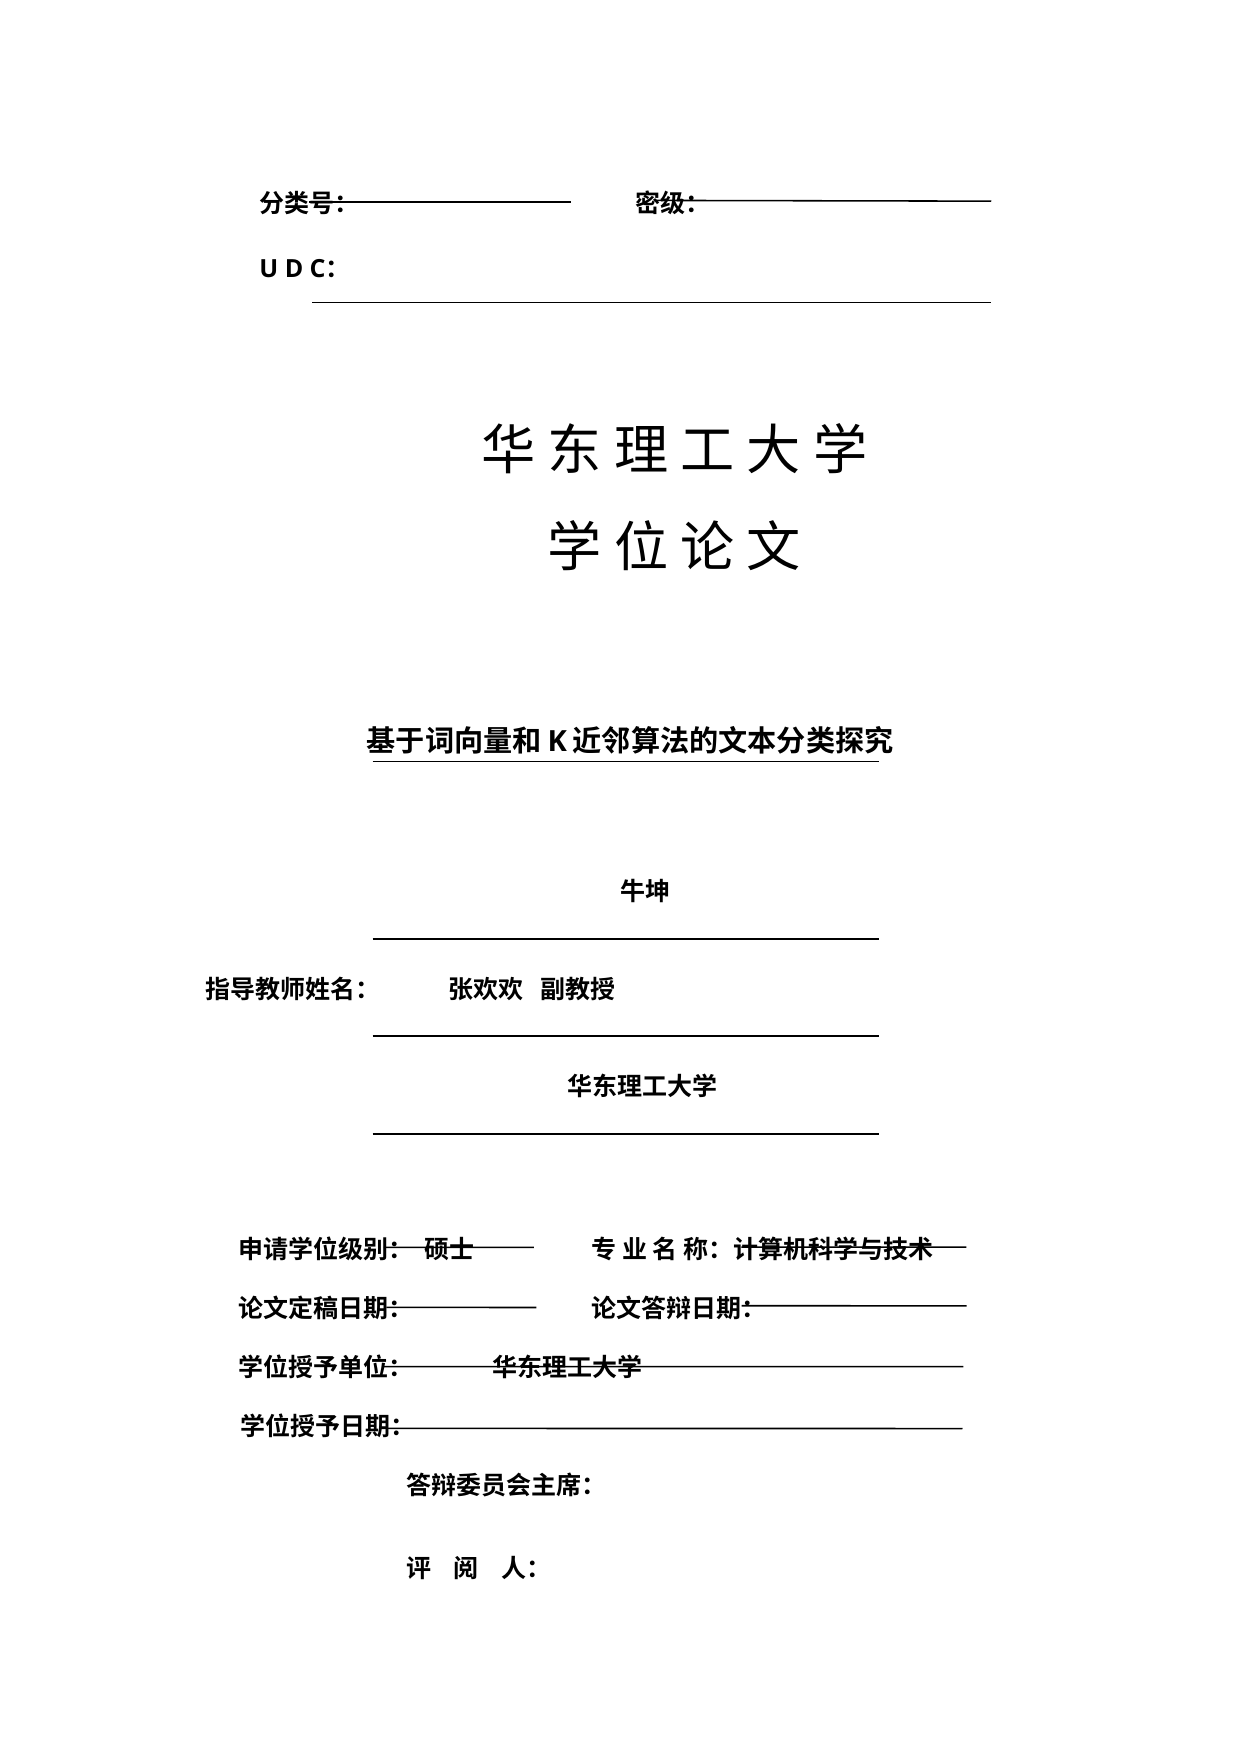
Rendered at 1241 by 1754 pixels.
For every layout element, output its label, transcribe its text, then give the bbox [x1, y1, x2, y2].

text 华东理工大学 [148, 1052, 1092, 1117]
table_cell 论文答辩日期： [580, 1274, 973, 1333]
table_header 专 业 名 称：计算机科学与技术 [580, 1215, 973, 1274]
text 牛坤 [148, 857, 1092, 922]
table_header 密级： [580, 169, 973, 234]
text 学 位 论 文 [148, 494, 1092, 592]
text 华 东 理 工 大 学 [148, 397, 1092, 494]
text 指导教师姓名： 张欢欢 副教授 [148, 955, 1092, 1020]
table_cell 学位授予日期： [185, 1392, 973, 1451]
text 评 阅 人： [148, 1534, 1092, 1599]
text 基于词向量和K近邻算法的文本分类探究 [352, 706, 1092, 771]
table_cell 论文定稿日期： [185, 1274, 580, 1333]
table_cell U D C： [204, 234, 973, 364]
text 答辩委员会主席： [148, 1451, 1092, 1516]
table_cell 学位授予单位： 华东理工大学 [185, 1333, 973, 1392]
table_header 申请学位级别： 硕士 [185, 1215, 580, 1274]
table_header 分类号： [204, 169, 580, 234]
